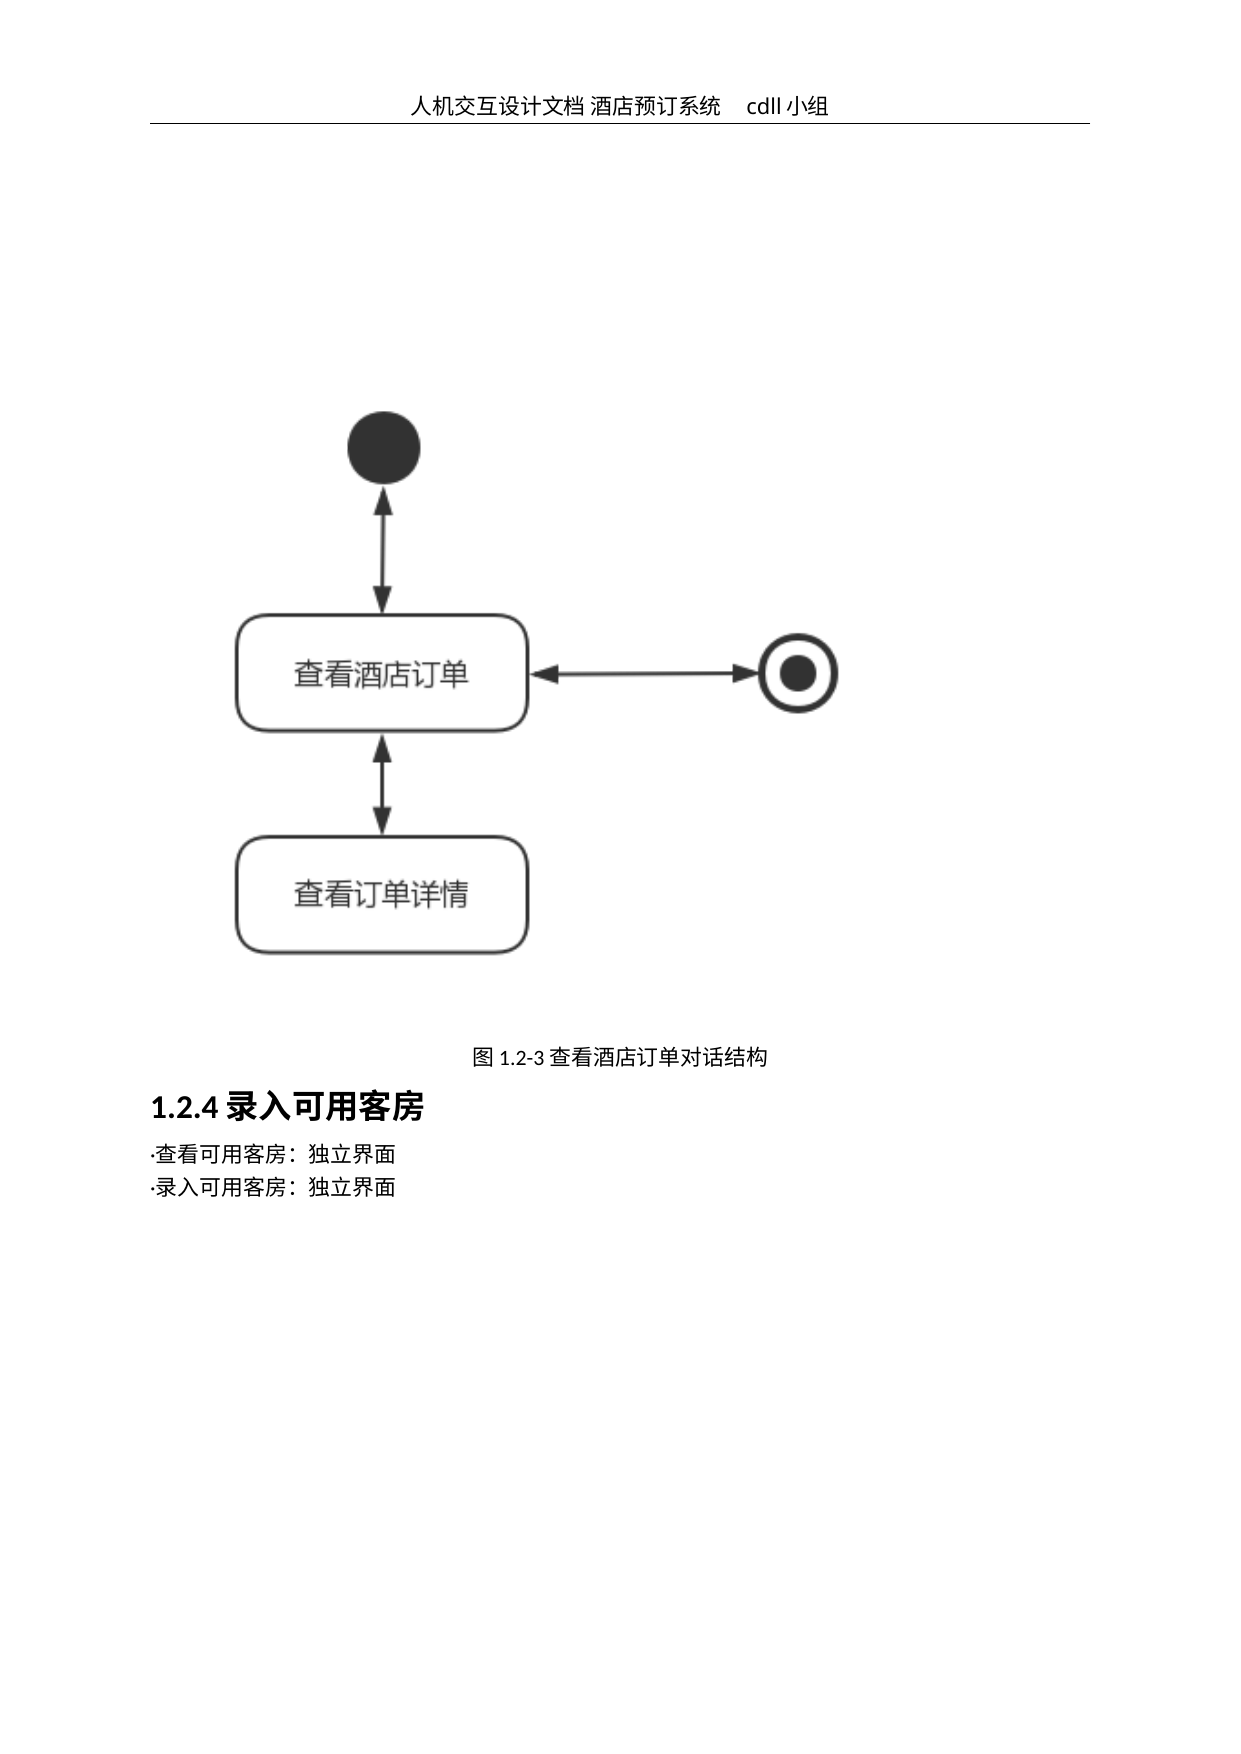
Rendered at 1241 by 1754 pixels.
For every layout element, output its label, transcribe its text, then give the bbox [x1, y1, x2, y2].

text ·查看可用客房：独立界面 [150, 1137, 1090, 1169]
picture [150, 162, 1091, 1010]
text 1.2.4录入可用客房 [150, 1072, 1090, 1137]
text 图1.2-3 查看酒店订单对话结构 [150, 1039, 1090, 1072]
text ·录入可用客房：独立界面 [150, 1169, 1090, 1202]
